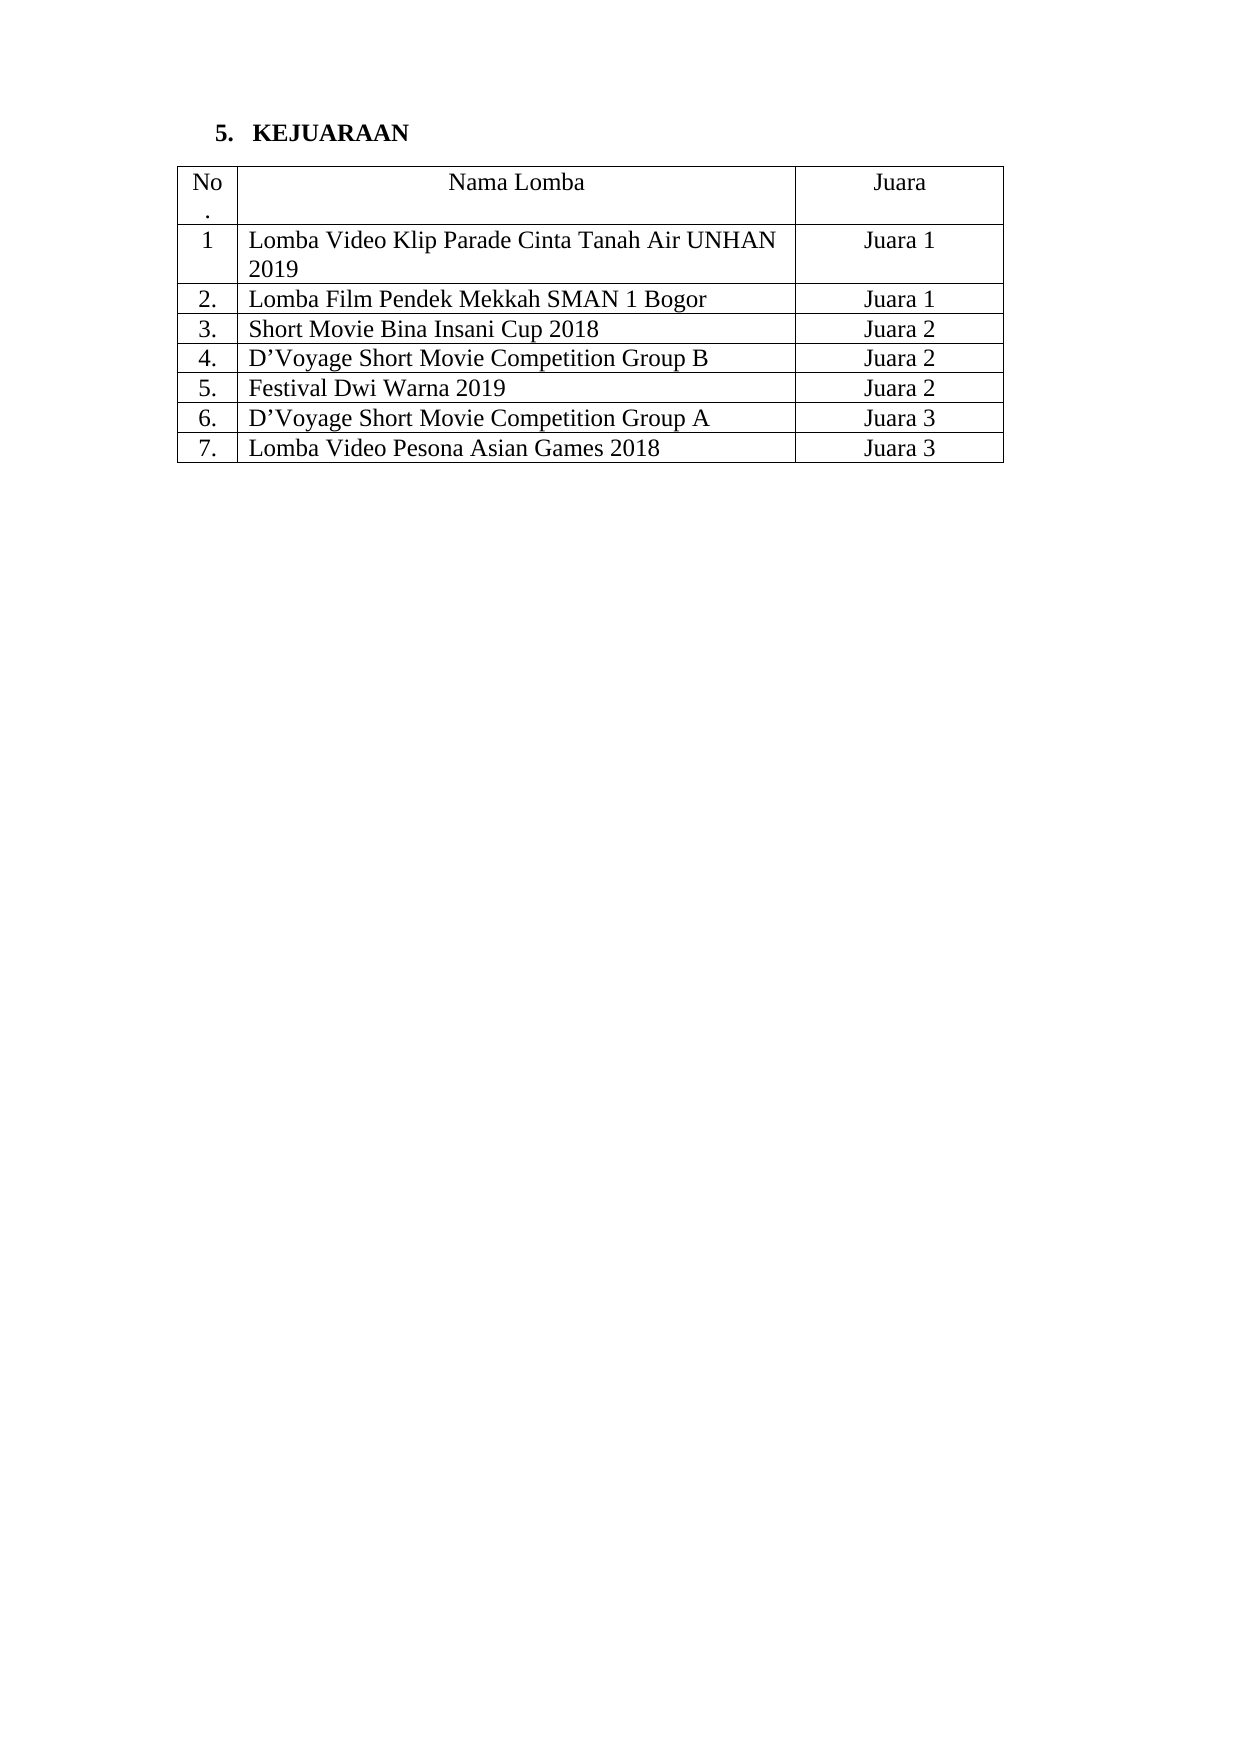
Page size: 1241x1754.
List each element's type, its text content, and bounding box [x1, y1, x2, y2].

table_header Juara [796, 167, 1003, 224]
table_cell Juara 3 [796, 403, 1003, 432]
table_cell D’Voyage Short Movie Competition Group B [238, 344, 795, 372]
table_cell 2. [178, 284, 237, 313]
table_cell 7. [178, 433, 237, 462]
table_cell 3. [178, 314, 237, 342]
table_cell Juara 3 [796, 433, 1003, 462]
table_cell Juara 1 [796, 225, 1003, 283]
table_cell D’Voyage Short Movie Competition Group A [238, 403, 795, 432]
table_header Nama Lomba [238, 167, 795, 224]
table_cell Festival Dwi Warna 2019 [238, 373, 795, 402]
table_cell 6. [178, 403, 237, 432]
table_cell Juara 2 [796, 344, 1003, 372]
table_cell Juara 1 [796, 284, 1003, 313]
table_header No. [178, 167, 237, 224]
table_cell 5. [178, 373, 237, 402]
table_cell 1 [178, 225, 237, 283]
table_cell Juara 2 [796, 373, 1003, 402]
table_cell Lomba Film Pendek Mekkah SMAN 1 Bogor [238, 284, 795, 313]
list KEJUARAAN [215, 118, 1004, 147]
table_cell Lomba Video Pesona Asian Games 2018 [238, 433, 795, 462]
table_cell Lomba Video Klip Parade Cinta Tanah Air UNHAN 2019 [238, 225, 795, 283]
table_cell 4. [178, 344, 237, 372]
table_cell Short Movie Bina Insani Cup 2018 [238, 314, 795, 342]
table_cell Juara 2 [796, 314, 1003, 342]
